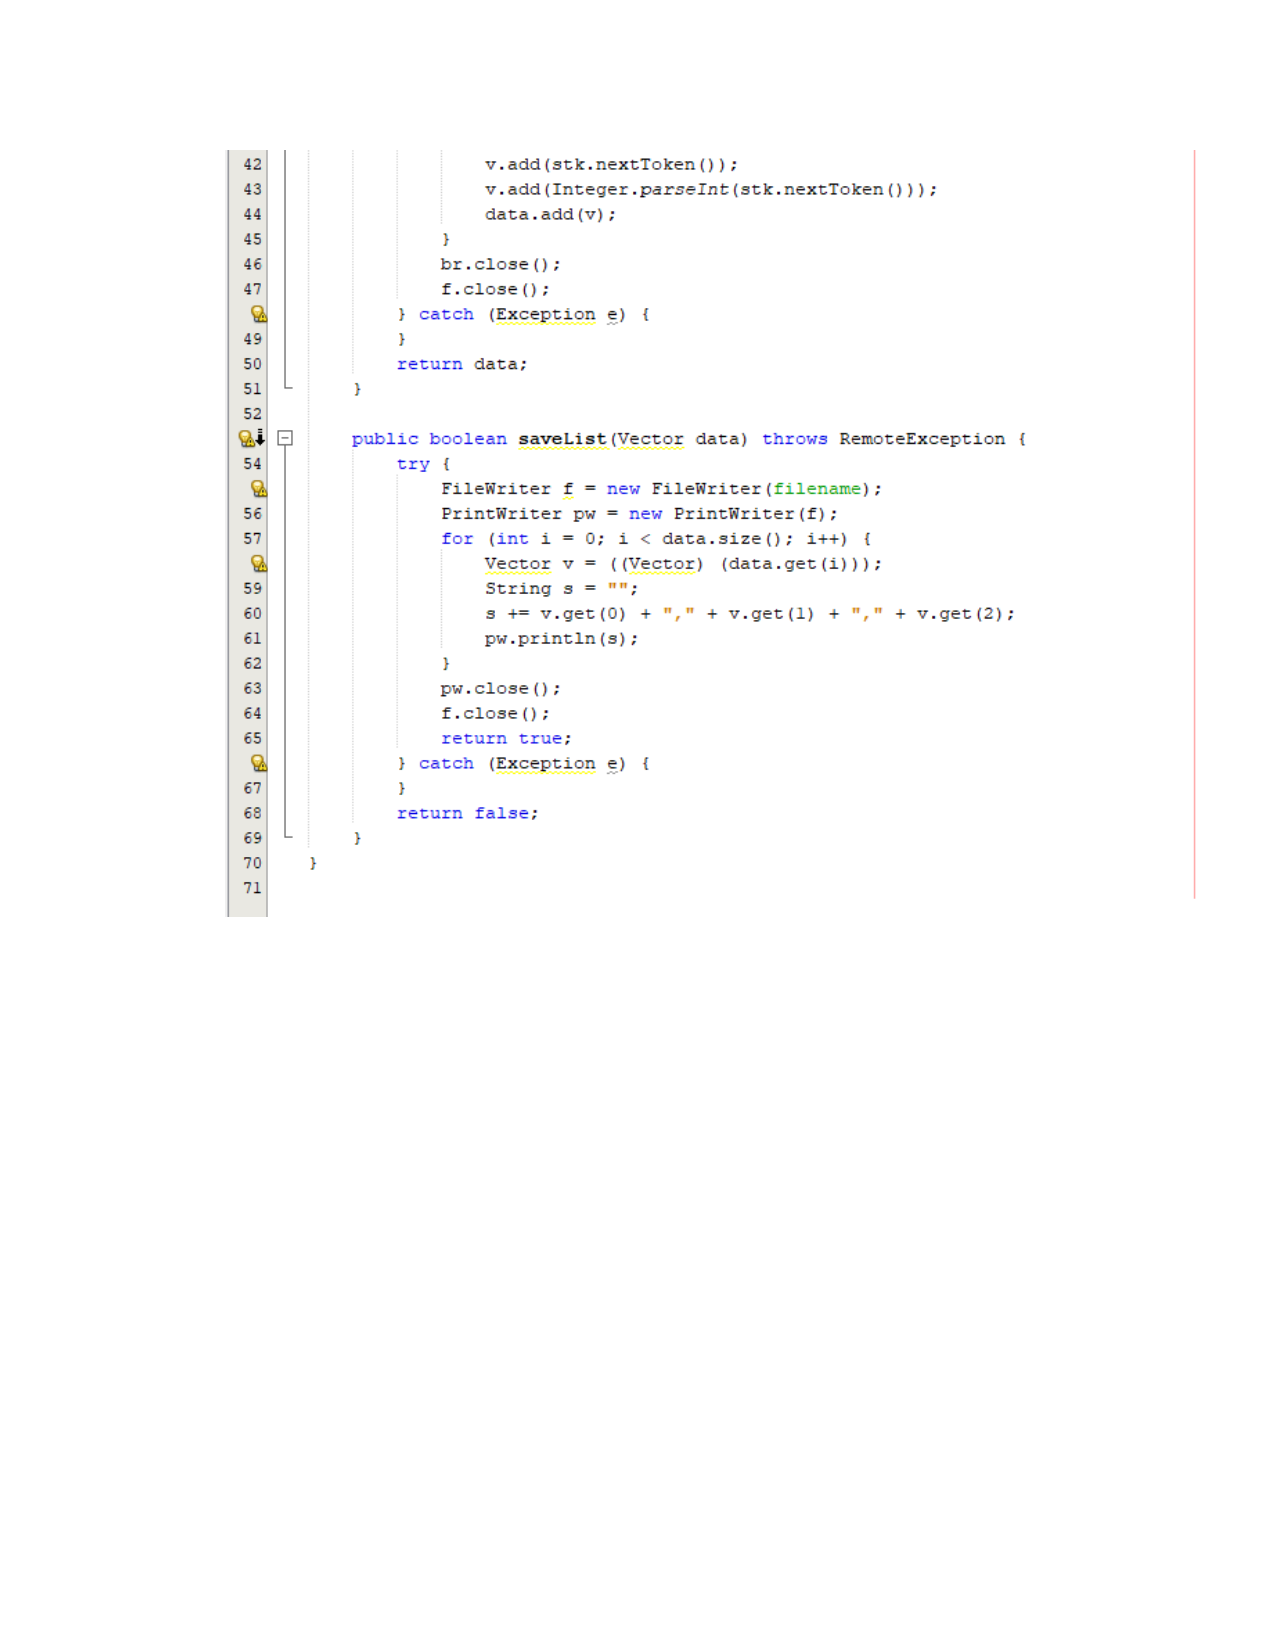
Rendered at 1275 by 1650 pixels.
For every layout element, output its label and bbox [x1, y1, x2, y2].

picture [225, 150, 1200, 917]
